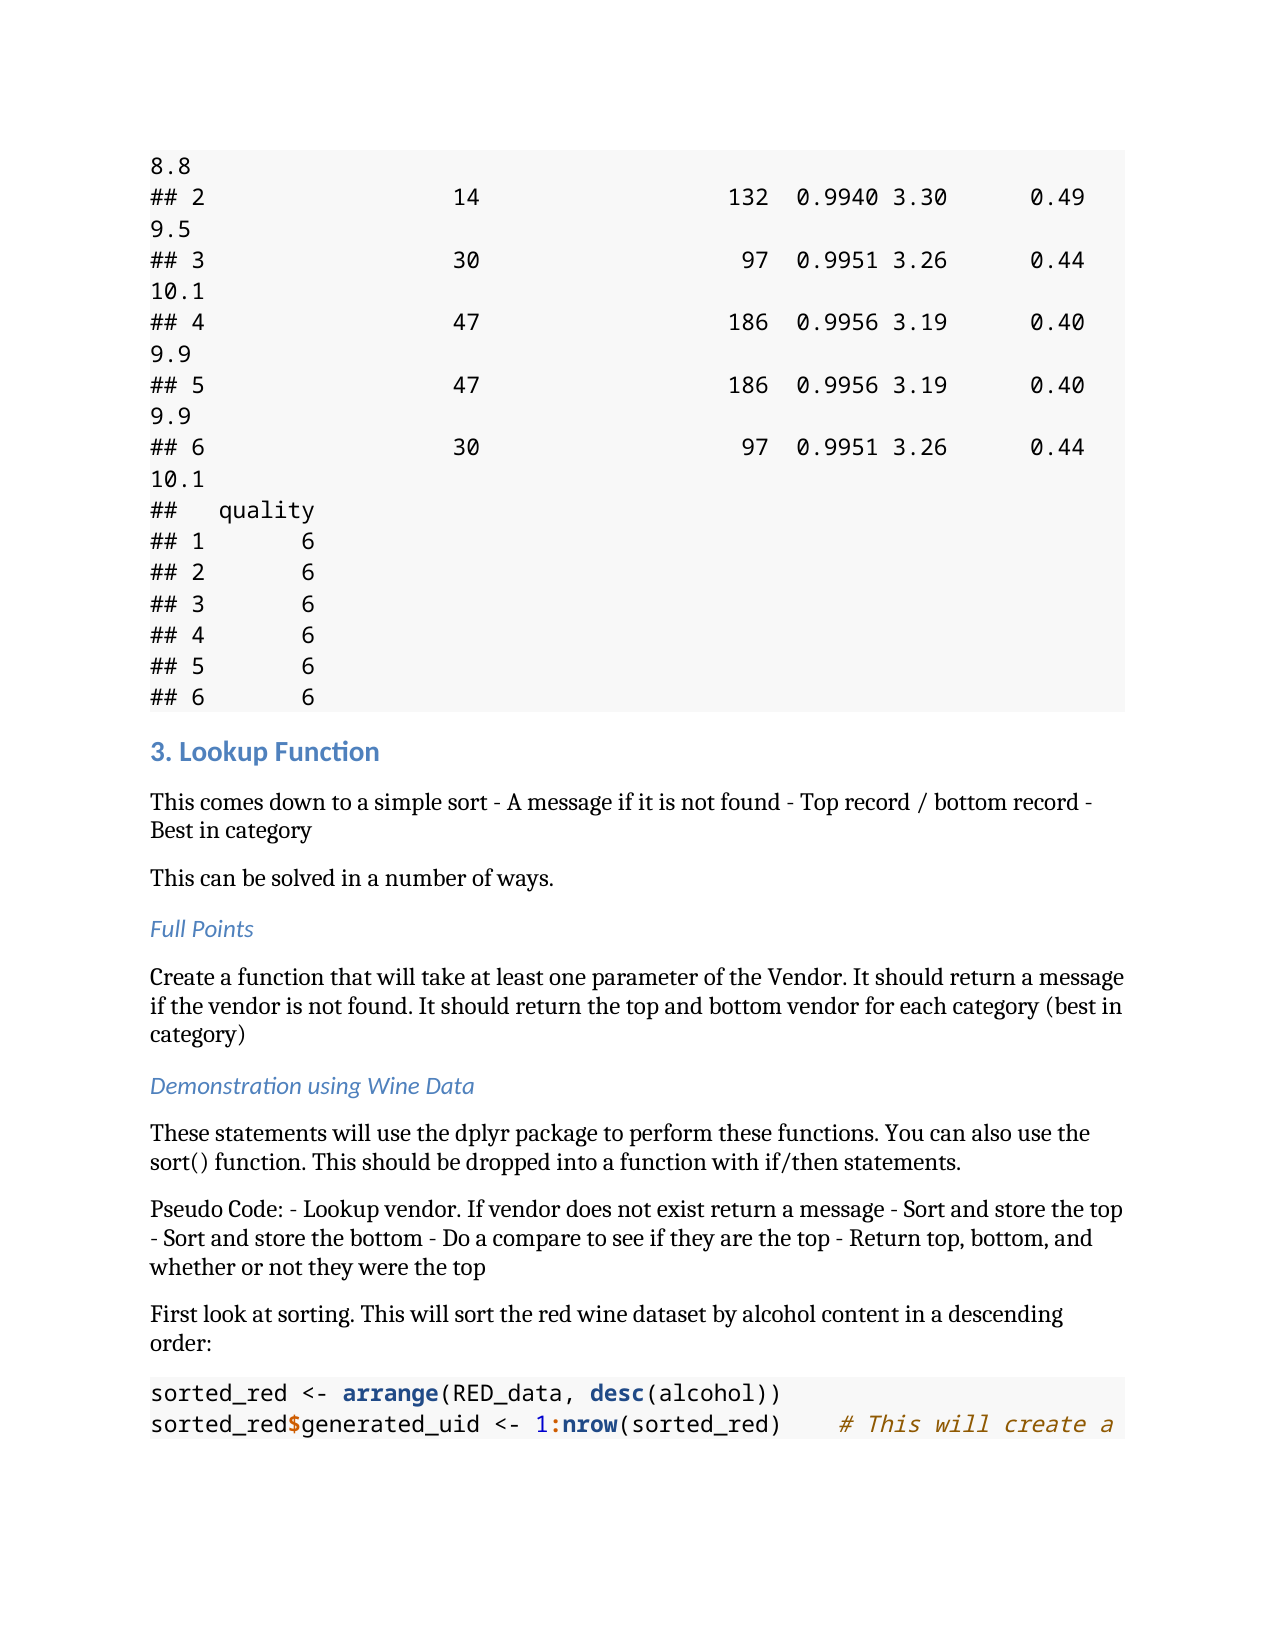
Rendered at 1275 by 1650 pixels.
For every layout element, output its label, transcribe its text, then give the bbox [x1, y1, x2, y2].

text This comes down to a simple sort - A message if it is not found - Top record / bottom record - Best in category [150, 788, 1125, 845]
text First look at sorting. This will sort the red wine dataset by alcohol content in a descending order: [150, 1300, 1125, 1358]
text This can be solved in a number of ways. [150, 864, 1125, 893]
subtitle Full Points [150, 913, 1125, 944]
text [150, 150, 1125, 712]
subtitle Demonstration using Wine Data [150, 1070, 1125, 1100]
text Pseudo Code: - Lookup vendor. If vendor does not exist return a message - Sort and store the top - Sort and store the bottom - Do a compare to see if they are the top - Return top, bottom, and whether or not they were the top [150, 1195, 1125, 1282]
text These statements will use the dplyr package to perform these functions. You can also use the sort() function. This should be dropped into a function with if/then statements. [150, 1119, 1125, 1177]
text Create a function that will take at least one parameter of the Vendor. It should return a message if the vendor is not found. It should return the top and bottom vendor for each category (best in category) [150, 963, 1125, 1049]
subtitle 3. Lookup Function [150, 733, 1125, 769]
